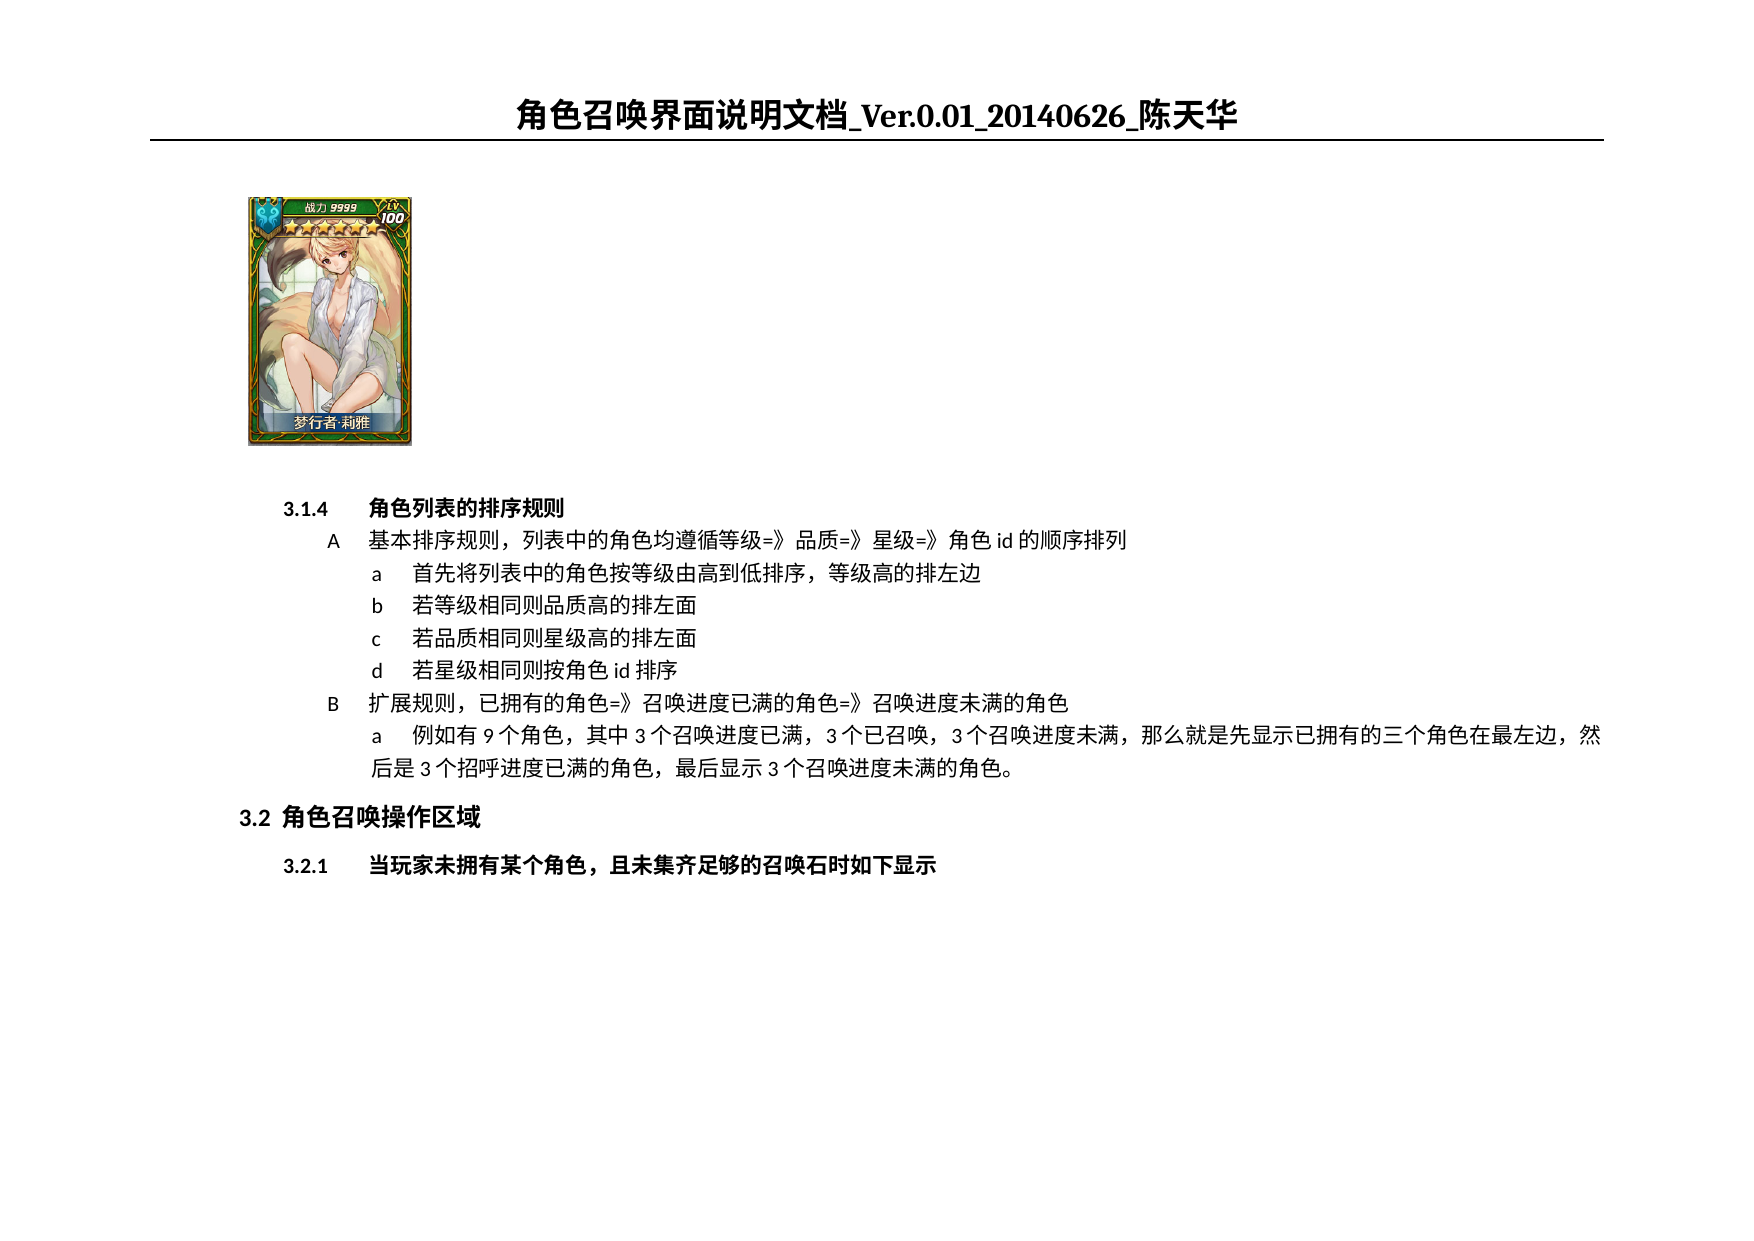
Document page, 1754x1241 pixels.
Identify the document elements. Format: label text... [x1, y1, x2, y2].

text 当玩家未拥有某个角色，且未集齐足够的召唤石时如下显示 [283, 848, 1604, 880]
text 角色列表的排序规则 [283, 490, 1604, 523]
text 若品质相同则星级高的排左面 [371, 620, 1604, 653]
text 例如有9个角色，其中3个召唤进度已满，3个已召唤，3个召唤进度未满，那么就是先显示已拥有的三个角色在最左边，然后是3个招呼进度已满的角色，最后显示3个召唤进度未满的角色。 [371, 718, 1604, 783]
text 若星级相同则按角色id排序 [371, 653, 1604, 685]
text 首先将列表中的角色按等级由高到低排序，等级高的排左边 [371, 555, 1604, 588]
text 若等级相同则品质高的排左面 [371, 588, 1604, 620]
text 角色召唤操作区域 [238, 783, 1604, 848]
picture [248, 197, 412, 446]
text 基本排序规则，列表中的角色均遵循等级=》品质=》星级=》角色id 的顺序排列 [327, 523, 1604, 555]
text 扩展规则，已拥有的角色=》召唤进度已满的角色=》召唤进度未满的角色 [327, 685, 1604, 718]
